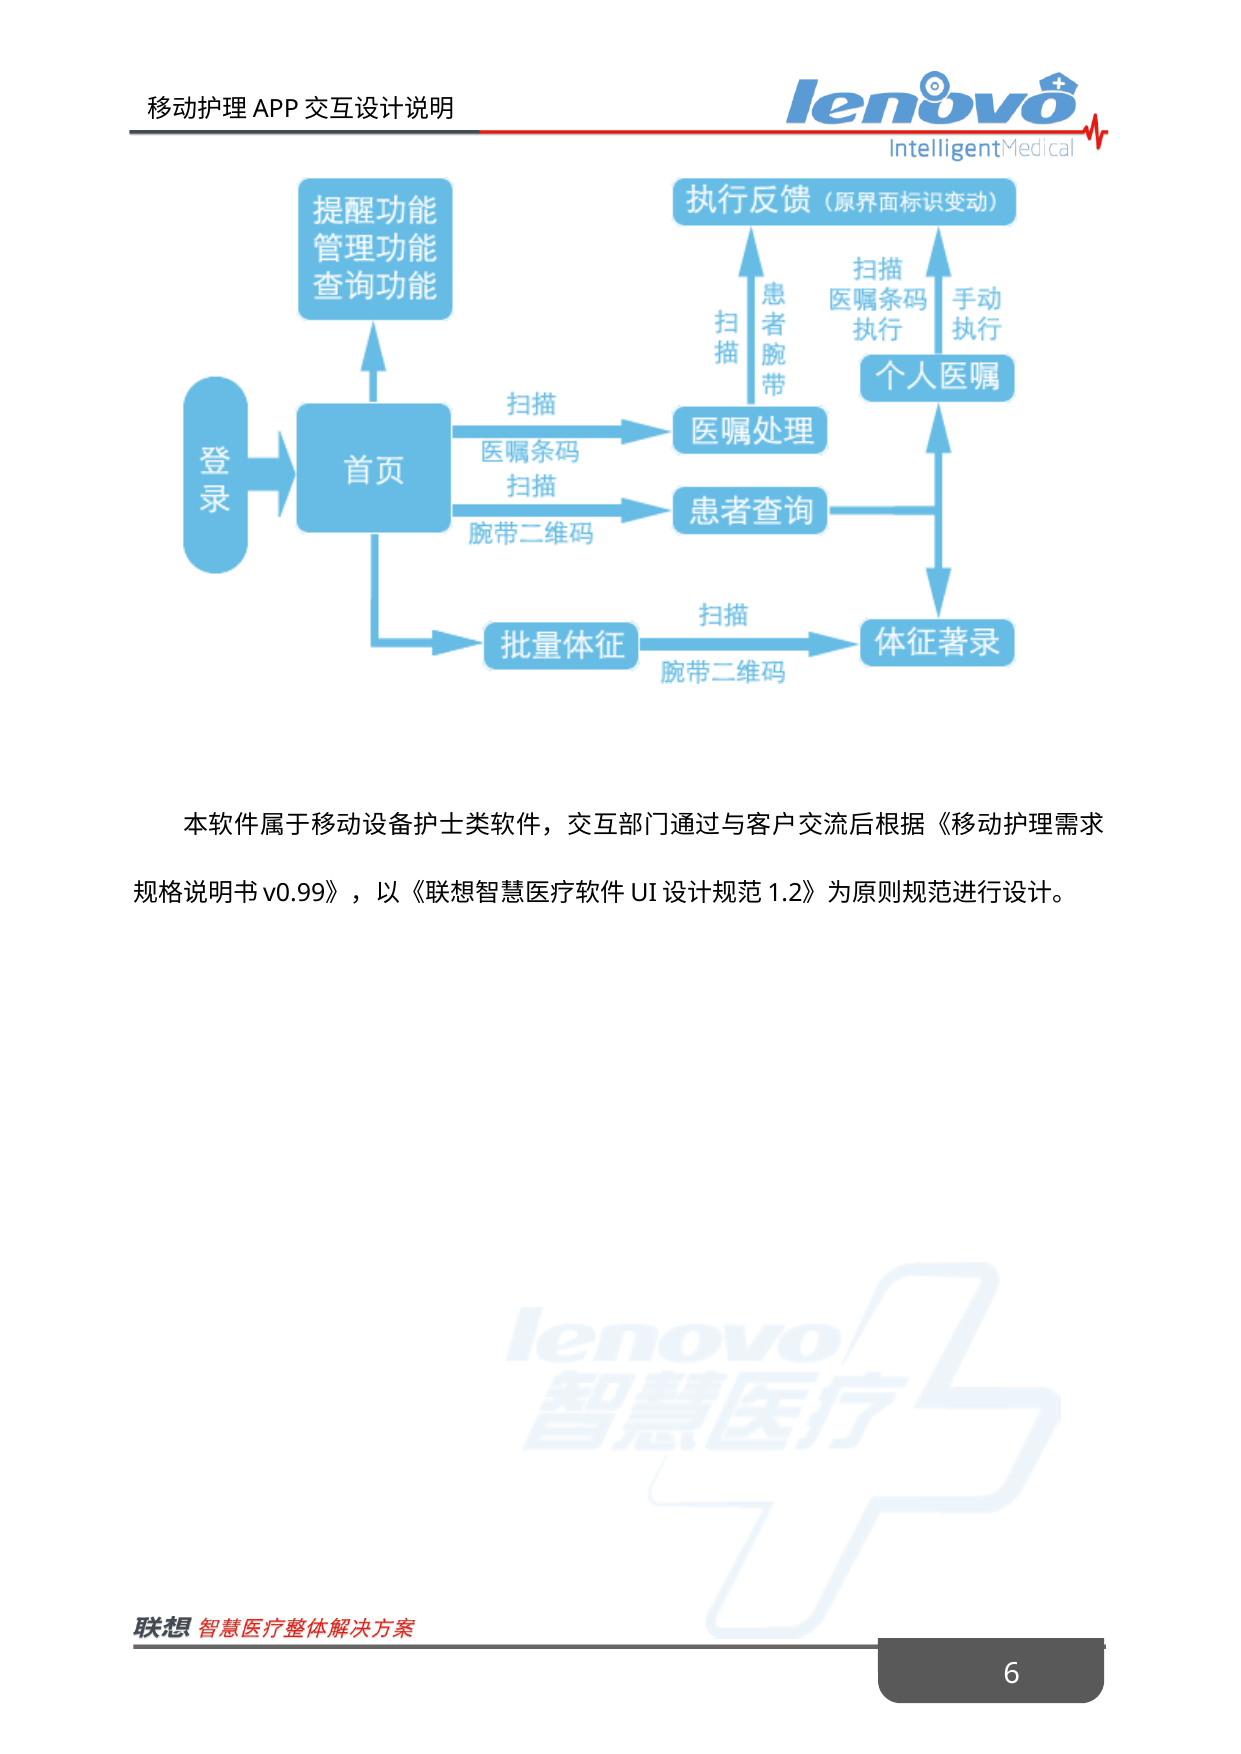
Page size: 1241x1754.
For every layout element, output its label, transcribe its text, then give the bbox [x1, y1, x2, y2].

picture [182, 177, 1018, 684]
picture [128, 71, 1109, 162]
picture [132, 1262, 1106, 1649]
text 本软件属于移动设备护士类软件，交互部门通过与客户交流后根据《移动护理需求规格说明书v0.99》，以《联想智慧医疗软件UI设计规范1.2》为原则规范进行设计。 [133, 789, 1107, 924]
